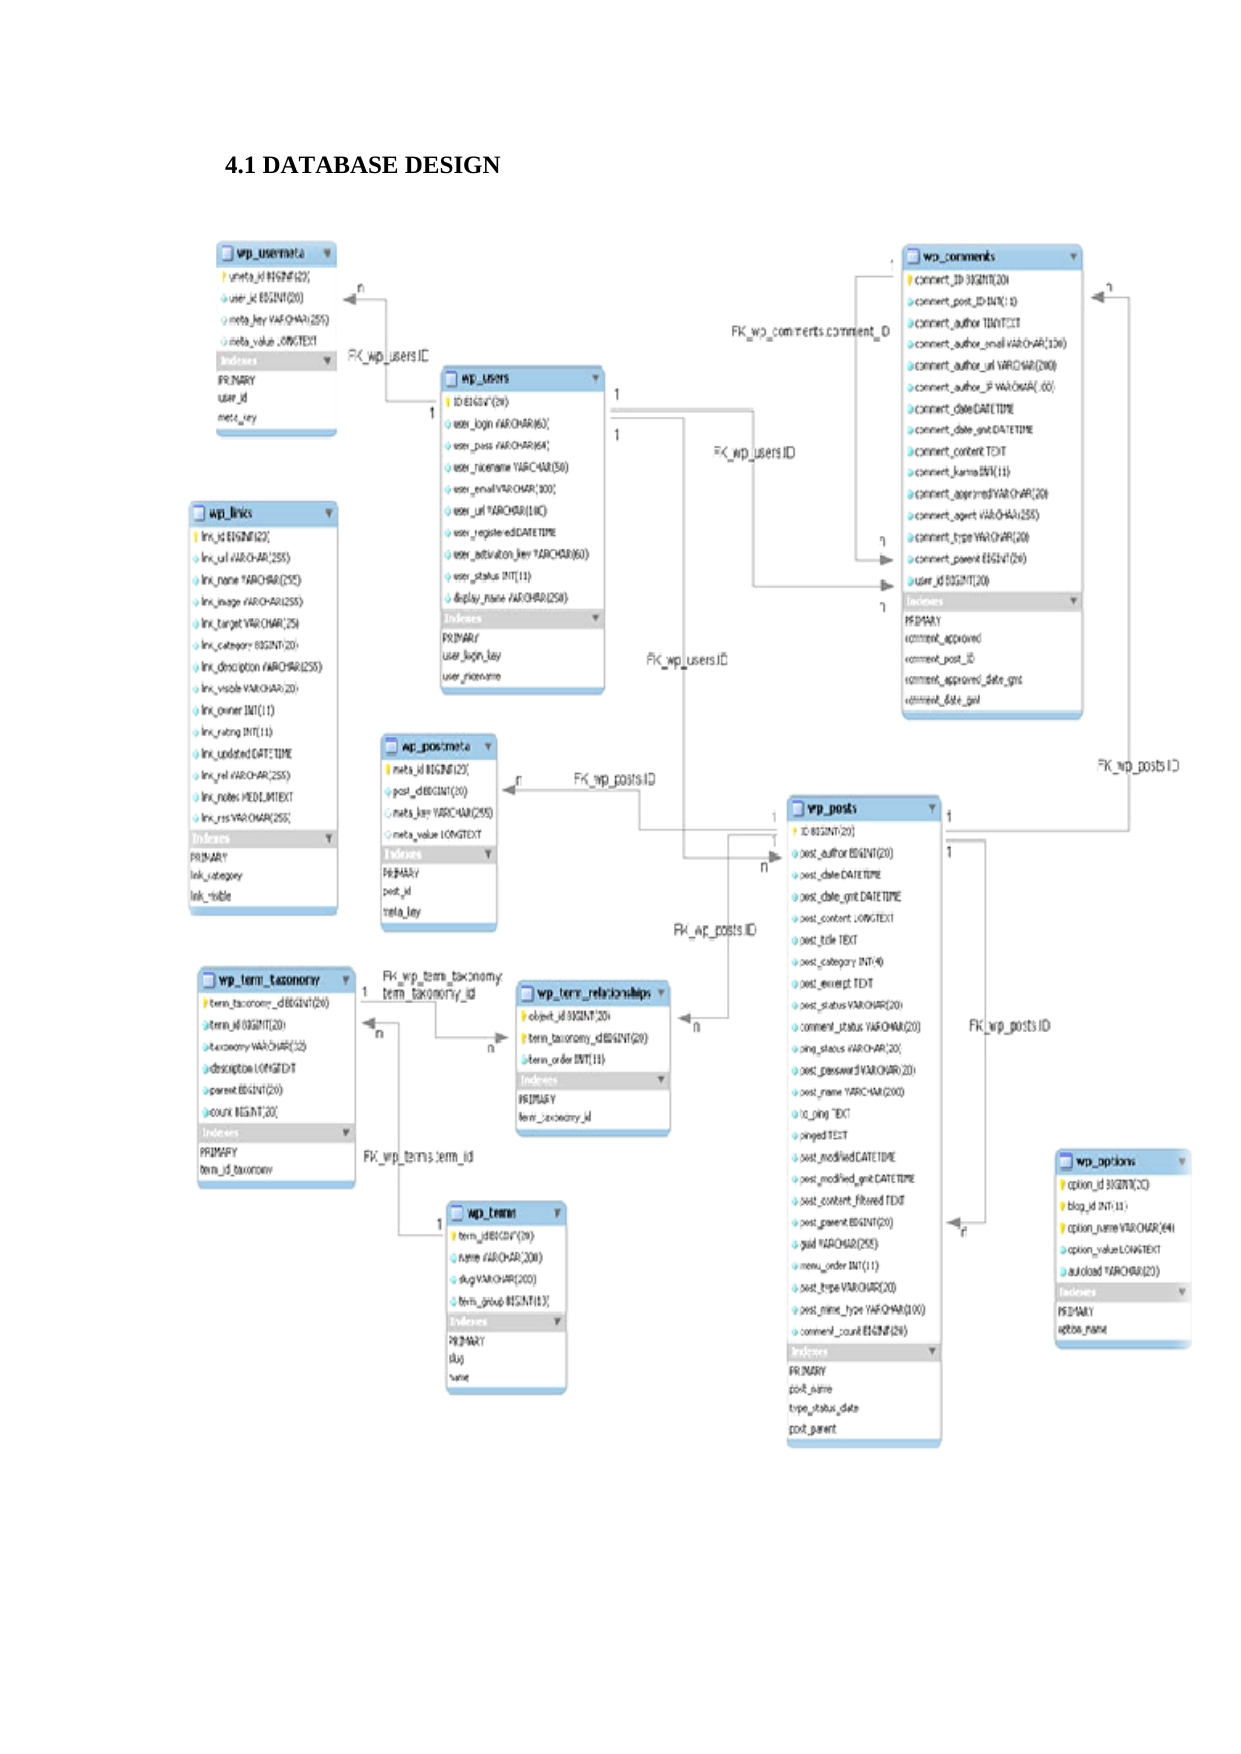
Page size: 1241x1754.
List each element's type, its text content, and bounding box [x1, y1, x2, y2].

text 4.1 DATABASE DESIGN [225, 150, 1090, 179]
picture [199, 252, 1175, 1441]
